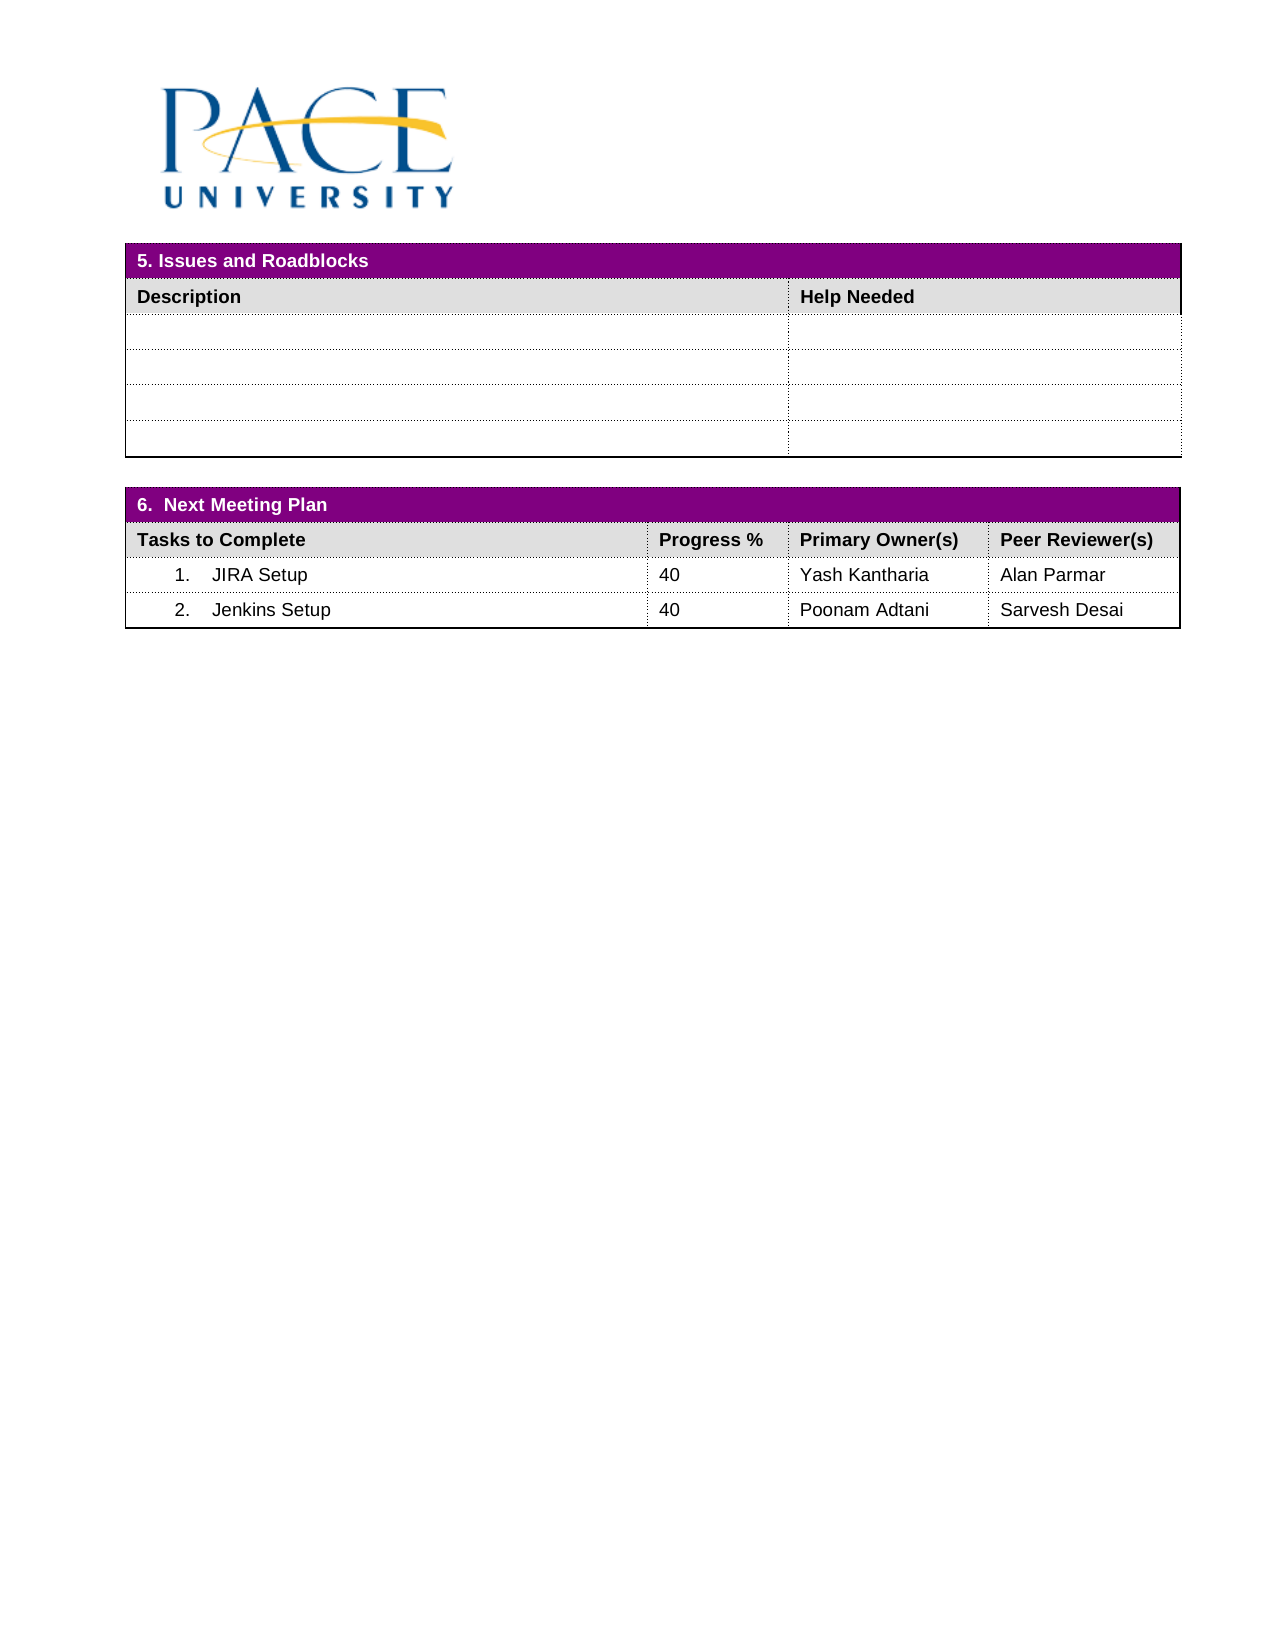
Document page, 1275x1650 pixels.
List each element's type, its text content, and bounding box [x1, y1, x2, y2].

table_cell Jenkins Setup [126, 592, 648, 627]
table_header 5. Issues and Roadblocks [126, 243, 1180, 278]
table_cell Progress % [648, 522, 788, 557]
table_cell [789, 349, 1181, 384]
table_cell Yash Kantharia [788, 557, 989, 592]
table_cell [789, 420, 1181, 456]
table_cell Help Needed [789, 278, 1180, 313]
table_cell [789, 314, 1181, 349]
table_cell Description [126, 278, 789, 313]
table_cell 40 [648, 557, 788, 592]
table_cell [126, 420, 789, 456]
table_cell 40 [648, 592, 788, 627]
table_header 6. Next Meeting Plan [126, 487, 1179, 522]
table_cell [126, 349, 789, 384]
picture [135, 74, 476, 222]
table_cell Tasks to Complete [126, 522, 648, 557]
table_cell Poonam Adtani [788, 592, 989, 627]
table_cell Peer Reviewer(s) [989, 522, 1179, 557]
table_cell Alan Parmar [989, 557, 1179, 592]
table_cell Sarvesh Desai [989, 592, 1179, 627]
table_cell JIRA Setup [126, 557, 648, 592]
table_cell [126, 384, 789, 419]
table_cell [789, 384, 1181, 419]
table_cell [126, 314, 789, 349]
table_cell Primary Owner(s) [788, 522, 989, 557]
